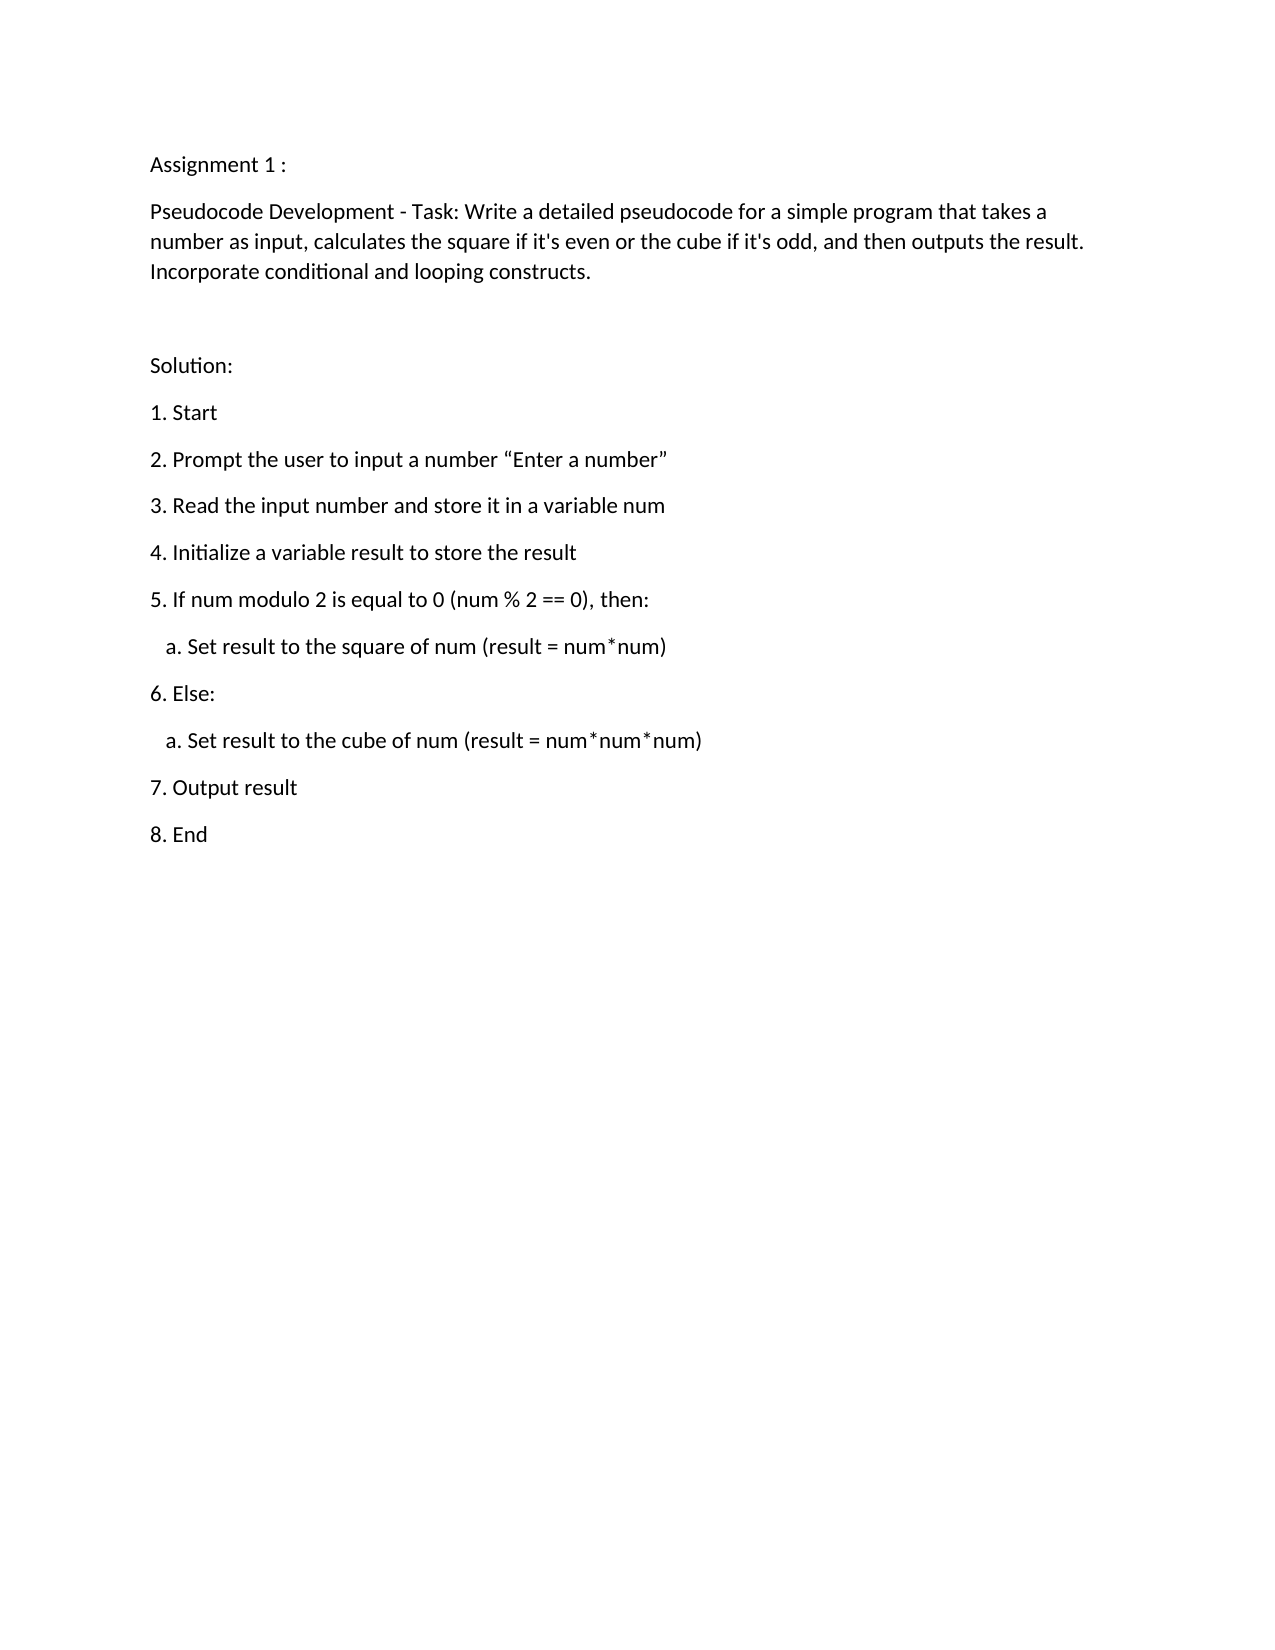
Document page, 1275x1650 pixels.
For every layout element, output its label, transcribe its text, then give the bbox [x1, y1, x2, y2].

text 6. Else: [150, 679, 1125, 707]
text 8. End [150, 820, 1125, 848]
text Pseudocode Development - Task: Write a detailed pseudocode for a simple program that takes a number as input, calculates the square if it's even or the cube if it's odd, and then outputs the result. Incorporate conditional and looping constructs. [150, 197, 1125, 285]
text a. Set result to the cube of num (result = num*num*num) [150, 726, 1125, 754]
text Solution: [150, 351, 1125, 379]
text 7. Output result [150, 773, 1125, 801]
text Assignment 1 : [150, 150, 1125, 178]
text 2. Prompt the user to input a number “Enter a number” [150, 445, 1125, 473]
text 3. Read the input number and store it in a variable num [150, 492, 1125, 520]
text 4. Initialize a variable result to store the result [150, 538, 1125, 567]
text 5. If num modulo 2 is equal to 0 (num % 2 == 0), then: [150, 585, 1125, 613]
text a. Set result to the square of num (result = num*num) [150, 632, 1125, 660]
text 1. Start [150, 398, 1125, 426]
